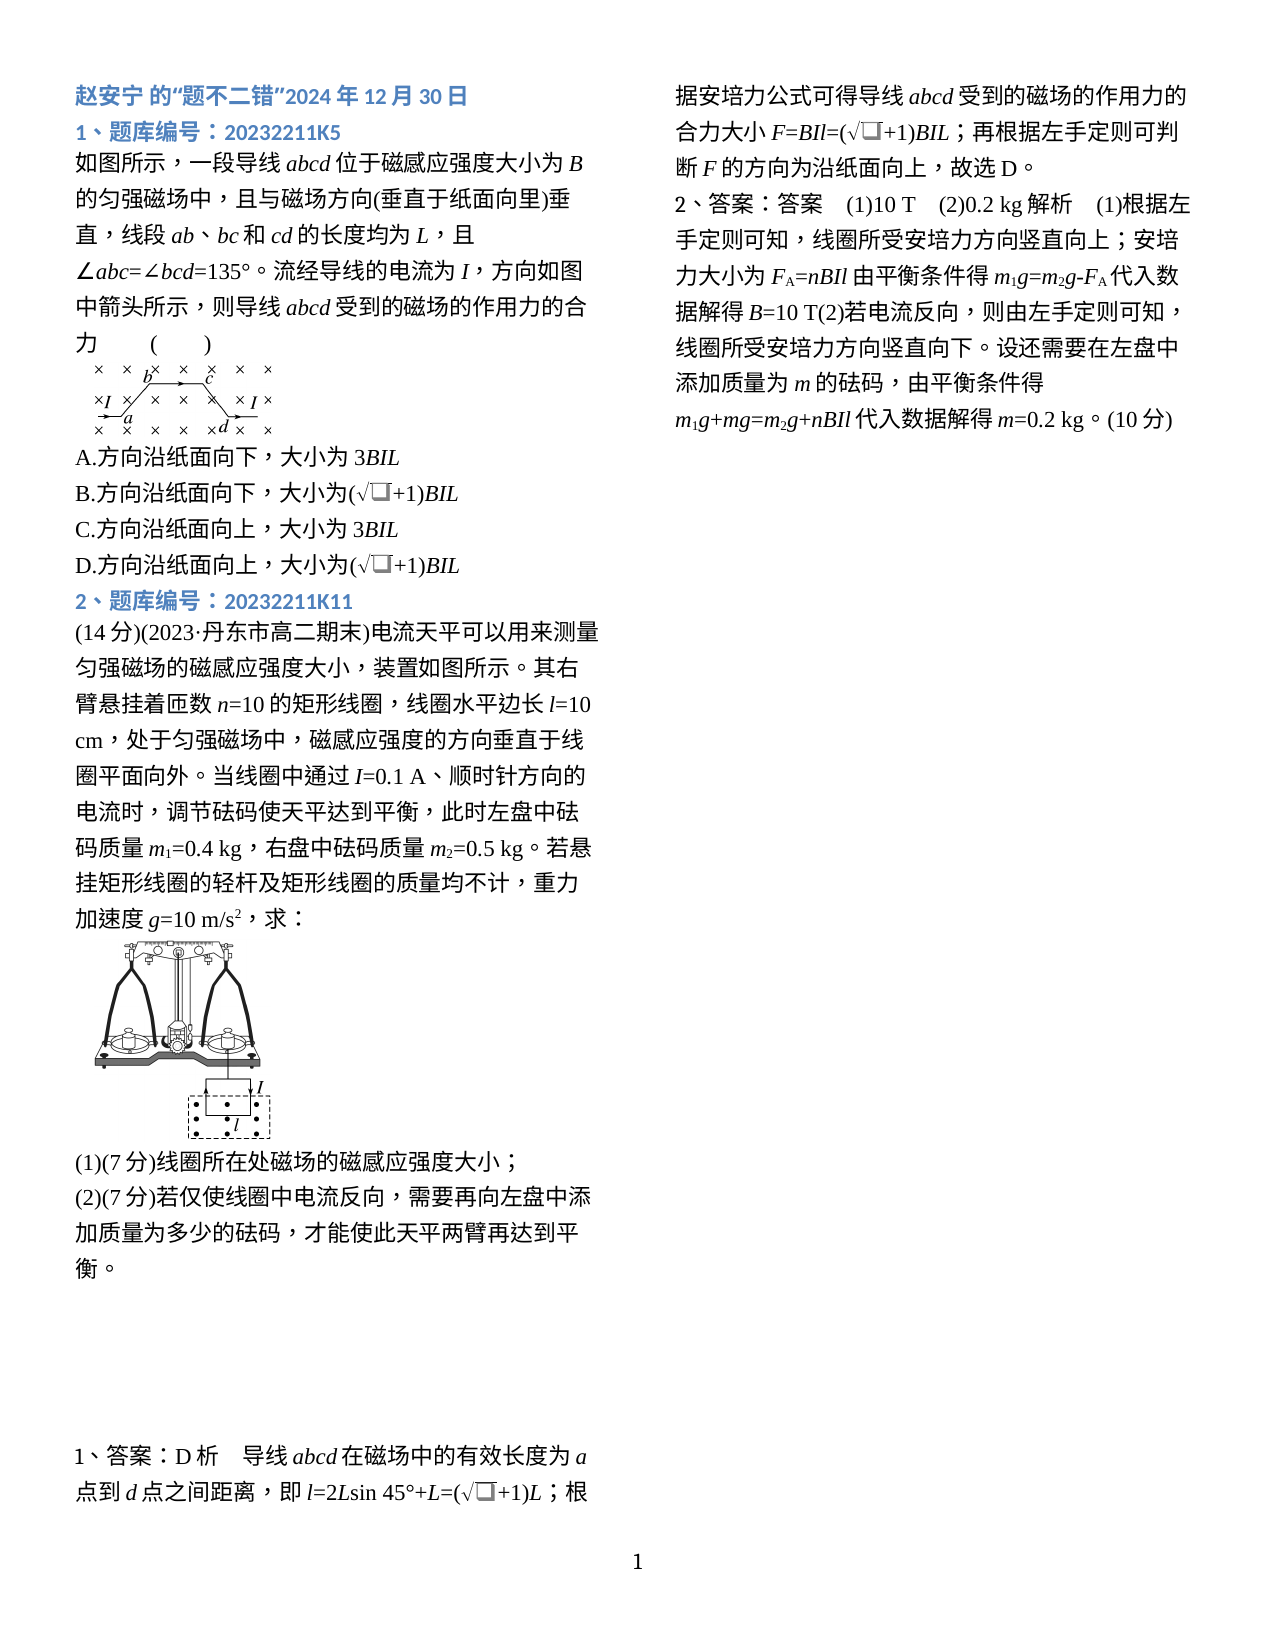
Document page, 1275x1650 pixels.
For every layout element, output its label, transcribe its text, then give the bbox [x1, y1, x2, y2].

picture [93, 939, 272, 1142]
text (14分)(2023·丹东市高二期末)电流天平可以用来测量匀强磁场的磁感应强度大小，装置如图所示。其右臂悬挂着匝数n=10的矩形线圈，线圈水平边长l=10 cm，处于匀强磁场中，磁感应强度的方向垂直于线圈平面向外。当线圈中通过I=0.1 A、顺时针方向的电流时，调节砝码使天平达到平衡，此时左盘中砝码质量m1=0.4 kg，右盘中砝码质量m2=0.5 kg。若悬挂矩形线圈的轻杆及矩形线圈的质量均不计，重力加速度g=10 m/s2，求： [75, 616, 600, 934]
text (2)(7分)若仅使线圈中电流反向，需要再向左盘中添加质量为多少的砝码，才能使此天平两臂再达到平衡。 [75, 1181, 600, 1284]
subtitle 赵安宁 的“题不二错”2024年12月30日 [75, 80, 600, 111]
text D.方向沿纸面向上，大小为(+1)BIL [75, 549, 600, 580]
text 1、答案：D析 导线abcd在磁场中的有效长度为a点到d点之间距离，即l=2Lsin 45°+L=(+1)L；根据安培力公式可得导线abcd受到的磁场的作用力的合力大小F=BIl=(+1)BIL；再根据左手定则可判断F的方向为沿纸面向上，故选D。 [75, 1440, 600, 1507]
text 1、答案：D析 导线abcd在磁场中的有效长度为a点到d点之间距离，即l=2Lsin 45°+L=(+1)L；根据安培力公式可得导线abcd受到的磁场的作用力的合力大小F=BIl=(+1)BIL；再根据左手定则可判断F的方向为沿纸面向上，故选D。 [675, 80, 1200, 183]
subtitle 2、题库编号：20232211K11 [75, 584, 600, 616]
text A.方向沿纸面向下，大小为3BIL [75, 441, 600, 472]
picture [93, 362, 272, 437]
text B.方向沿纸面向下，大小为(+1)BIL [75, 477, 600, 508]
text 2、答案：答案 (1)10 T (2)0.2 kg解析 (1)根据左手定则可知，线圈所受安培力方向竖直向上；安培力大小为FA=nBIl由平衡条件得m1g=m2g-FA代入数据解得B=10 T(2)若电流反向，则由左手定则可知，线圈所受安培力方向竖直向下。设还需要在左盘中添加质量为m的砝码，由平衡条件得m1g+mg=m2g+nBIl代入数据解得m=0.2 kg。(10分) [675, 188, 1200, 434]
subtitle 1、题库编号：20232211K5 [75, 116, 600, 147]
text (1)(7分)线圈所在处磁场的磁感应强度大小； [75, 1145, 600, 1177]
text C.方向沿纸面向上，大小为3BIL [75, 513, 600, 544]
text 如图所示，一段导线abcd位于磁感应强度大小为B的匀强磁场中，且与磁场方向(垂直于纸面向里)垂直，线段ab、bc和cd的长度均为L，且∠abc=∠bcd=135°。流经导线的电流为I，方向如图中箭头所示，则导线abcd受到的磁场的作用力的合力 ( ) [75, 147, 600, 358]
